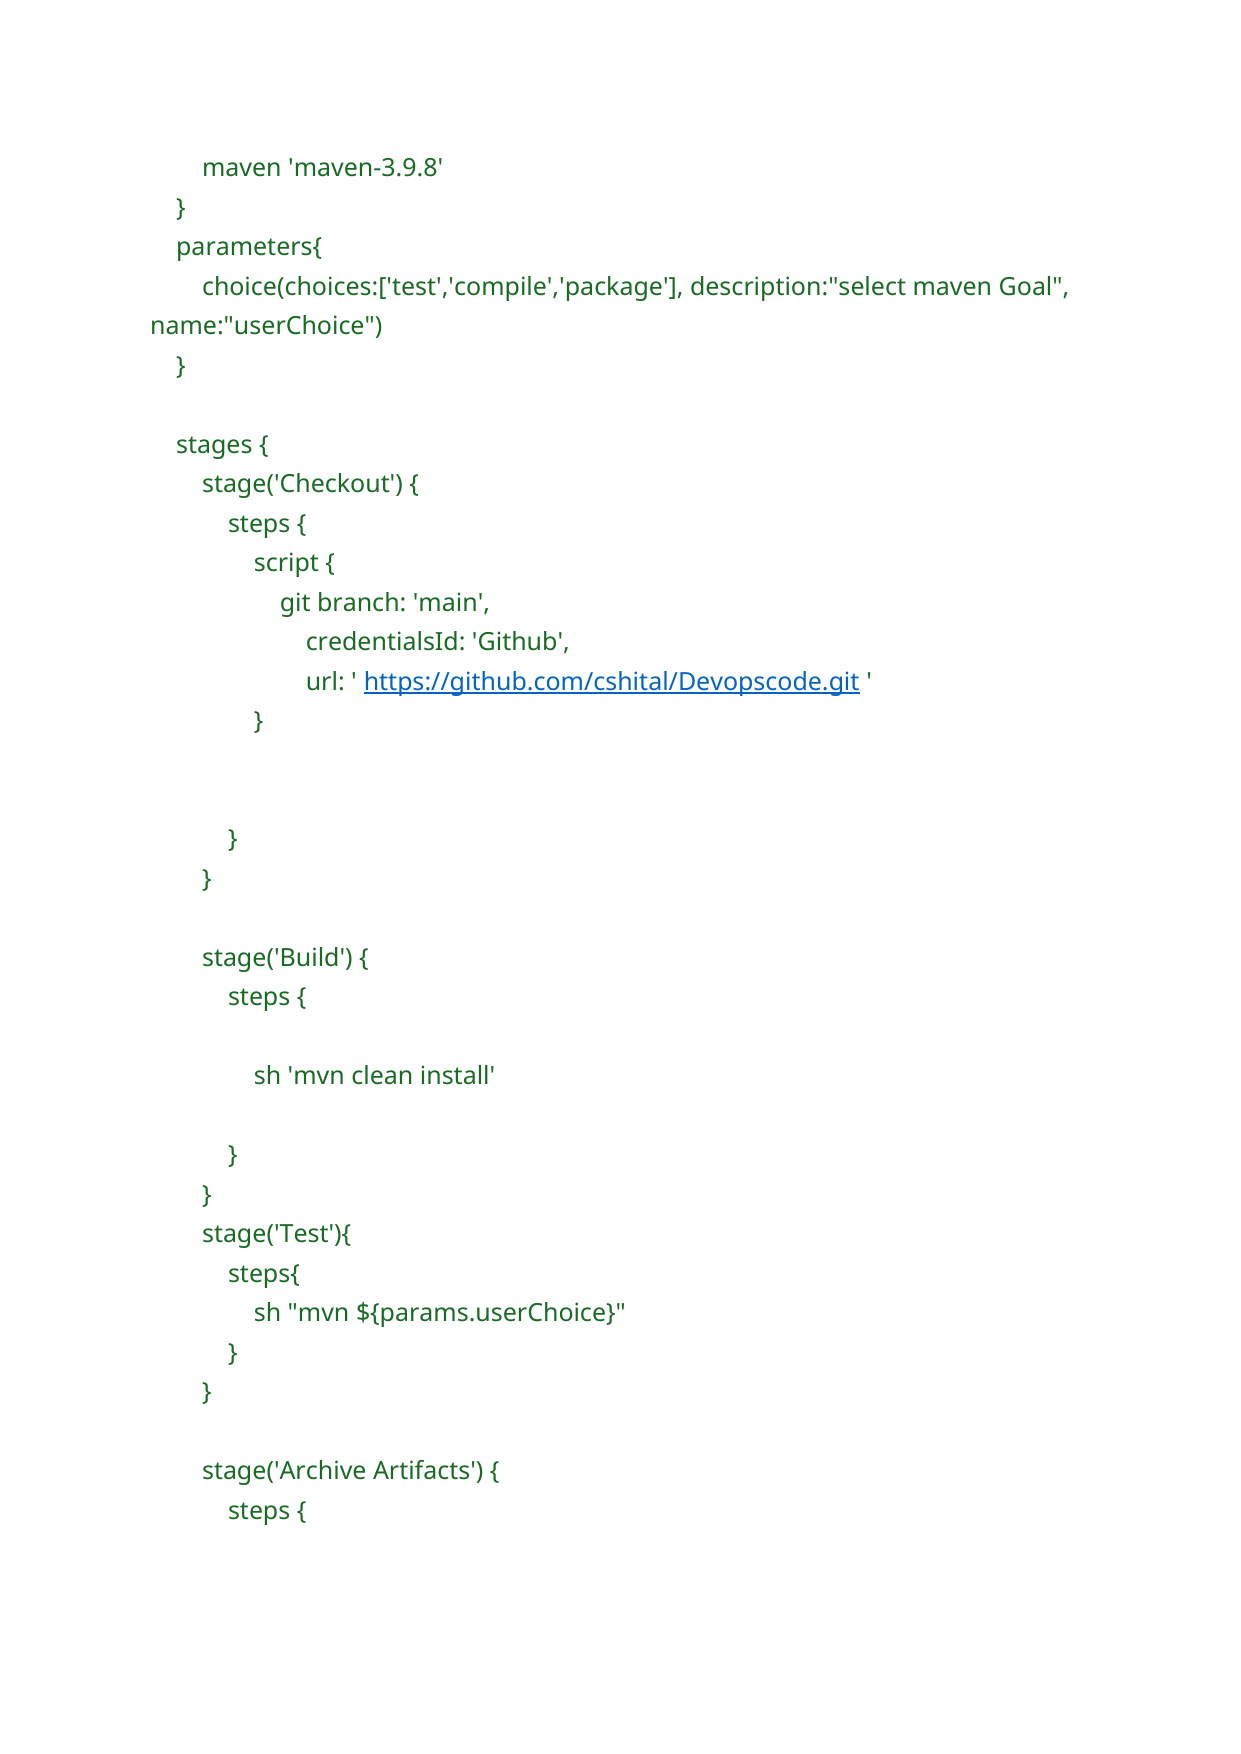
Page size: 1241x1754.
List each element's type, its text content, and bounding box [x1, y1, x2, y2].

text } [150, 821, 1090, 855]
text maven 'maven-3.9.8' [150, 150, 1090, 184]
text credentialsId: 'Github', [150, 624, 1090, 658]
text } [150, 1334, 1090, 1368]
text git branch: 'main', [150, 584, 1090, 618]
text } [150, 1137, 1090, 1171]
text } [150, 1176, 1090, 1211]
text steps { [150, 505, 1090, 539]
text stages { [150, 426, 1090, 460]
text } [150, 703, 1090, 737]
text } [150, 861, 1090, 895]
text } [150, 347, 1090, 381]
text stage('Checkout') { [150, 466, 1090, 500]
text steps { [150, 1492, 1090, 1526]
text url: ' https://github.com/cshital/Devopscode.git ' [150, 663, 1090, 697]
text stage('Build') { [150, 939, 1090, 974]
text sh 'mvn clean install' [150, 1058, 1090, 1092]
text stage('Archive Artifacts') { [150, 1453, 1090, 1487]
text steps { [150, 979, 1090, 1013]
text choice(choices:['test','compile','package'], description:"select maven Goal", name:"userChoice") [150, 268, 1090, 342]
text } [150, 189, 1090, 223]
text script { [150, 545, 1090, 579]
text steps{ [150, 1255, 1090, 1289]
text } [150, 1374, 1090, 1408]
text parameters{ [150, 229, 1090, 263]
text sh "mvn ${params.userChoice}" [150, 1295, 1090, 1329]
text stage('Test'){ [150, 1216, 1090, 1250]
